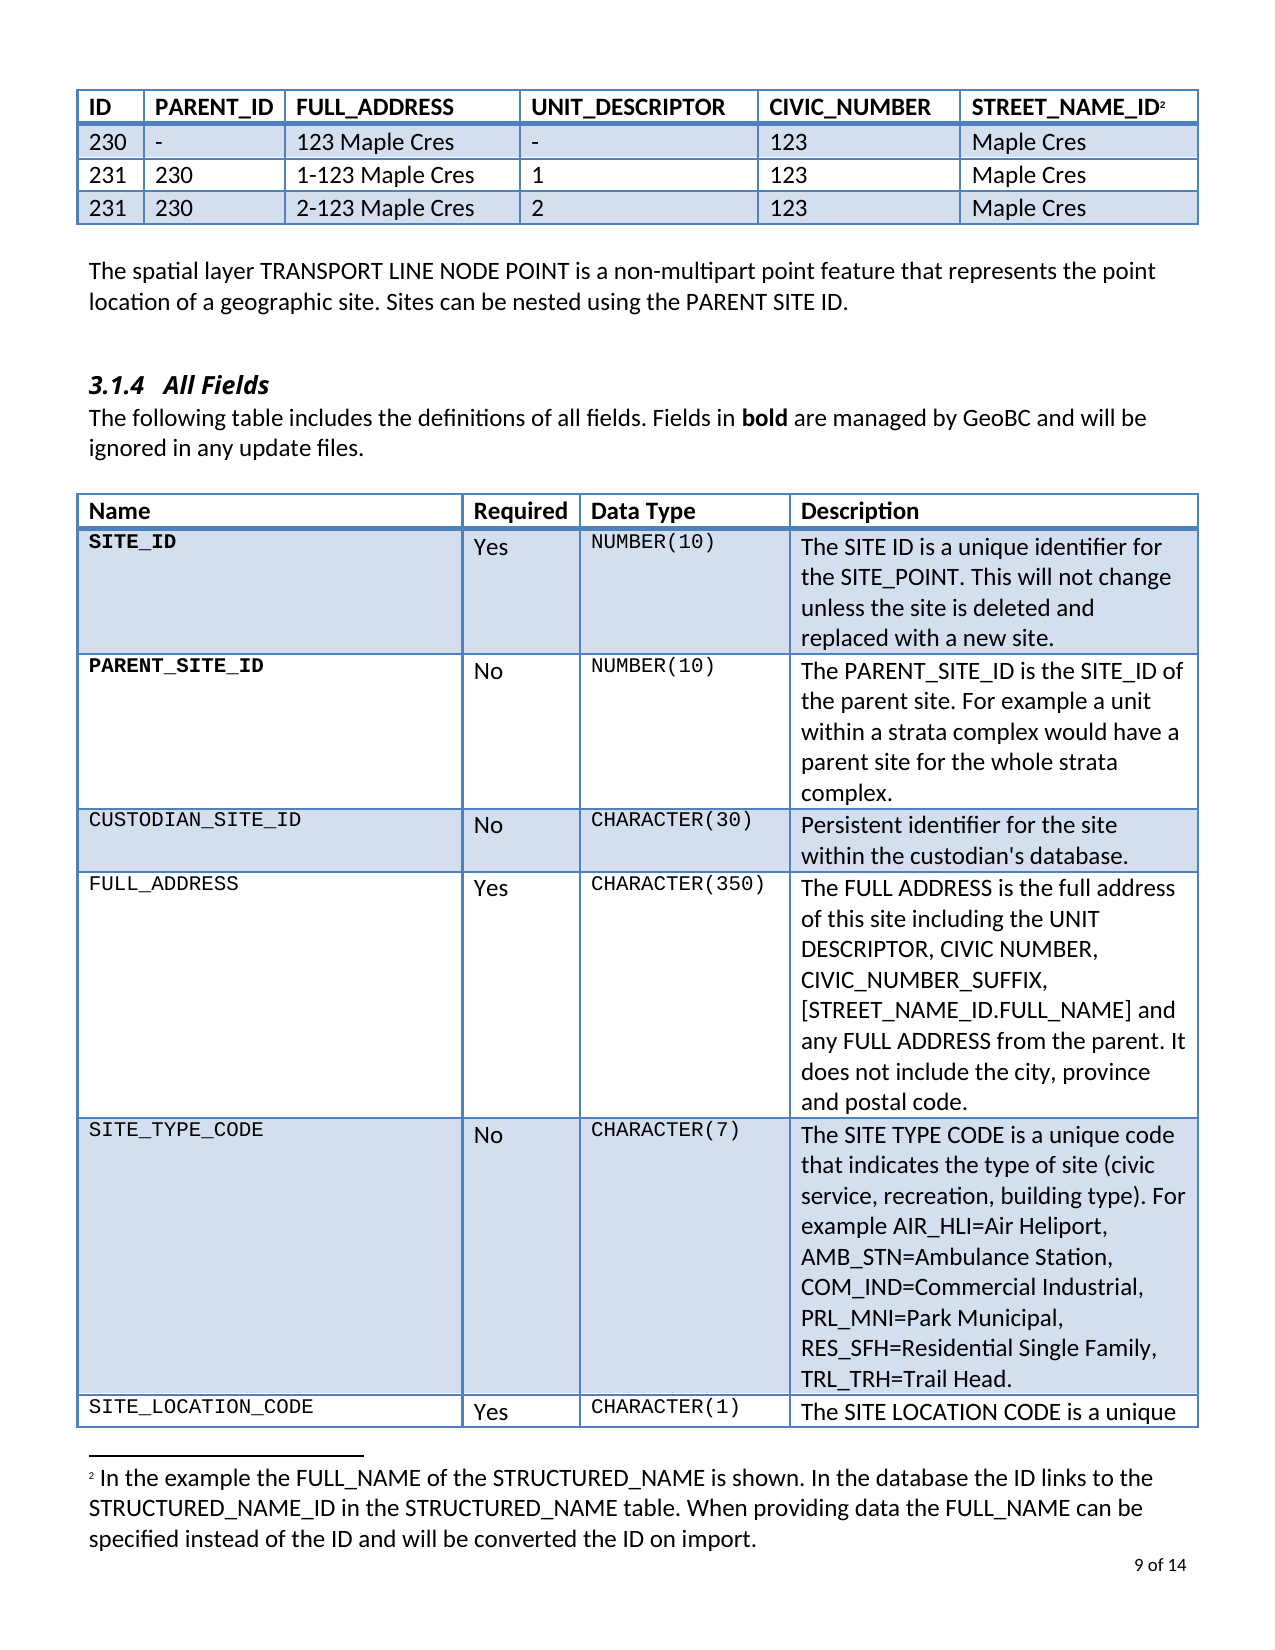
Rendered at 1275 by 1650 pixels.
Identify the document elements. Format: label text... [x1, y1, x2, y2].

table_cell 123 [759, 192, 959, 223]
table_cell Maple Cres [961, 192, 1197, 223]
table_cell 123 [759, 126, 959, 157]
table_cell CHARACTER(7) [581, 1119, 789, 1393]
table_cell NUMBER(10) [581, 531, 789, 653]
table_cell 1-123 Maple Cres [286, 160, 519, 190]
table_cell Maple Cres [961, 126, 1197, 157]
table_header Name [79, 495, 461, 526]
table_cell - [521, 126, 757, 157]
table_header CIVIC_NUMBER [759, 91, 959, 121]
table_cell 230 [145, 160, 284, 190]
table_cell Yes [464, 873, 579, 1117]
table_cell The FULL ADDRESS is the full address of this site including the UNIT DESCRIPTOR, CIVIC NUMBER, CIVIC_NUMBER_SUFFIX, [STREET_NAME_ID.FULL_NAME] and any FULL ADDRESS from the parent. It does not include the city, province and postal code. [791, 873, 1197, 1117]
table_cell NUMBER(10) [581, 655, 789, 807]
table_cell 231 [79, 160, 143, 190]
subtitle All Fields [89, 368, 1186, 402]
table_cell No [464, 655, 579, 807]
table_cell 123 Maple Cres [286, 126, 519, 157]
table_cell 230 [145, 192, 284, 223]
table_cell CHARACTER(30) [581, 810, 789, 871]
table_cell CUSTODIAN_SITE_ID [79, 810, 461, 871]
text The spatial layer TRANSPORT LINE NODE POINT is a non-multipart point feature that represents the point location of a geographic site. Sites can be nested using the PARENT SITE ID. [89, 255, 1186, 316]
table_header STREET_NAME_ID [961, 91, 1197, 121]
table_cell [791, 1396, 1197, 1426]
table_cell The SITE TYPE CODE is a unique code that indicates the type of site (civic service, recreation, building type). For example AIR_HLI=Air Heliport, AMB_STN=Ambulance Station, COM_IND=Commercial Industrial, PRL_MNI=Park Municipal, RES_SFH=Residential Single Family, TRL_TRH=Trail Head. [791, 1119, 1197, 1393]
table_cell Maple Cres [961, 160, 1197, 190]
table_cell FULL_ADDRESS [79, 873, 461, 1117]
table_cell SITE_LOCATION_CODE [79, 1396, 461, 1426]
table_cell PARENT_SITE_ID [79, 655, 461, 807]
table_cell The PARENT_SITE_ID is the SITE_ID of the parent site. For example a unit within a strata complex would have a parent site for the whole strata complex. [791, 655, 1197, 807]
table_header ID [79, 91, 143, 121]
table_cell CHARACTER(350) [581, 873, 789, 1117]
table_cell 1 [521, 160, 757, 190]
table_cell 2-123 Maple Cres [286, 192, 519, 223]
table_header Data Type [581, 495, 789, 526]
table_cell Persistent identifier for the site within the custodian's database. [791, 810, 1197, 871]
table_cell No [464, 1119, 579, 1393]
table_cell - [145, 126, 284, 157]
text The following table includes the definitions of all fields. Fields in bold are managed by GeoBC and will be ignored in any update files. [89, 402, 1186, 463]
table_cell No [464, 810, 579, 871]
table_cell CHARACTER(1) [581, 1396, 789, 1426]
table_cell 123 [759, 160, 959, 190]
table_header PARENT_ID [145, 91, 284, 121]
table_header FULL_ADDRESS [286, 91, 519, 121]
table_cell SITE_ID [79, 531, 461, 653]
table_cell Yes [464, 1396, 579, 1426]
table_cell Yes [464, 531, 579, 653]
table_cell The SITE ID is a unique identifier for the SITE_POINT. This will not change unless the site is deleted and replaced with a new site. [791, 531, 1197, 653]
table_header Description [791, 495, 1197, 526]
table_header Required [464, 495, 579, 526]
table_header UNIT_DESCRIPTOR [521, 91, 757, 121]
table_cell 231 [79, 192, 143, 223]
table_cell SITE_TYPE_CODE [79, 1119, 461, 1393]
table_cell 2 [521, 192, 757, 223]
table_cell 230 [79, 126, 143, 157]
